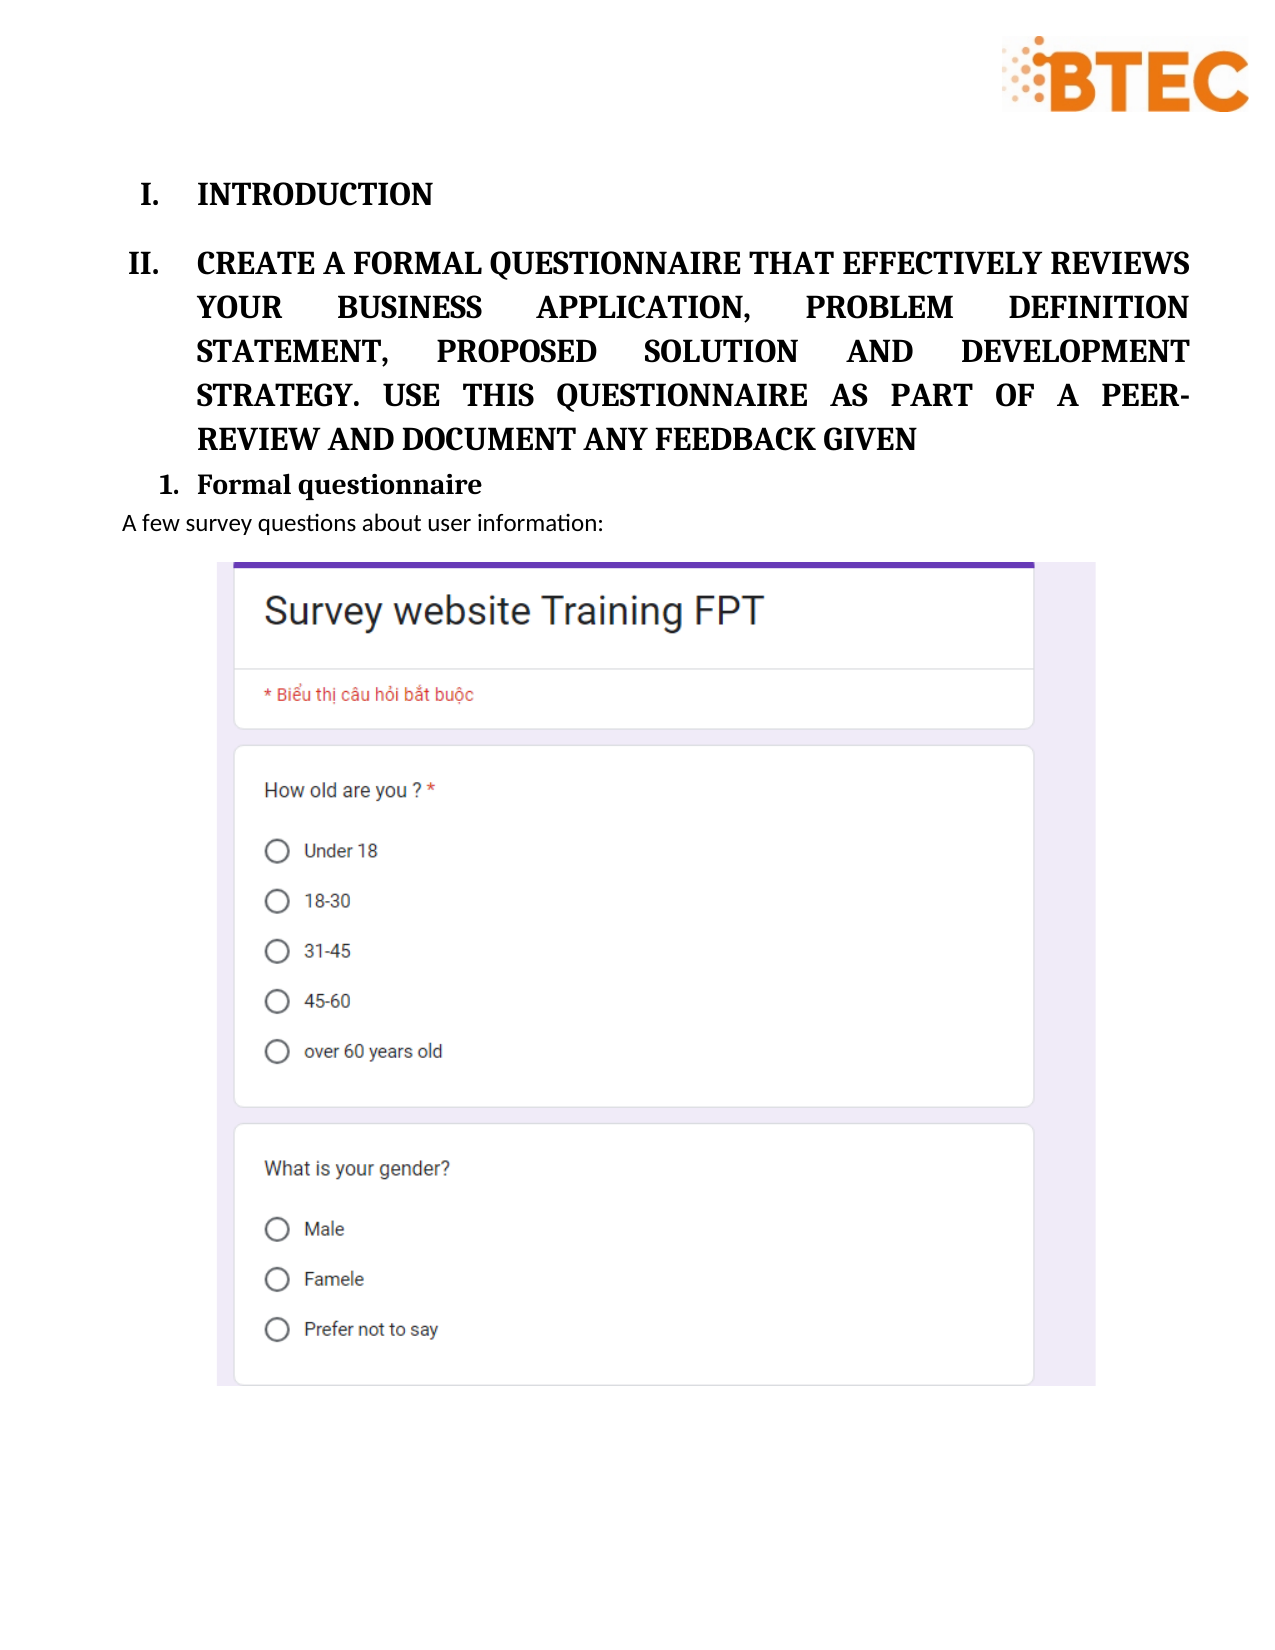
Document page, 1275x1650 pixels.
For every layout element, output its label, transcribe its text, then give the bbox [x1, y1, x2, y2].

subtitle CREATE A FORMAL QUESTIONNAIRE THAT EFFECTIVELY REVIEWS YOUR BUSINESS APPLICATION, PROBLEM DEFINITION STATEMENT, PROPOSED SOLUTION AND DEVELOPMENT STRATEGY. USE THIS QUESTIONNAIRE AS PART OF A PEER-REVIEW AND DOCUMENT ANY FEEDBACK GIVEN [159, 244, 1191, 459]
text A few survey questions about user information: [122, 507, 1191, 538]
subtitle INTRODUCTION [159, 175, 1191, 213]
picture [1001, 36, 1249, 112]
subtitle Formal questionnaire [159, 468, 1191, 502]
picture [216, 562, 1096, 1386]
